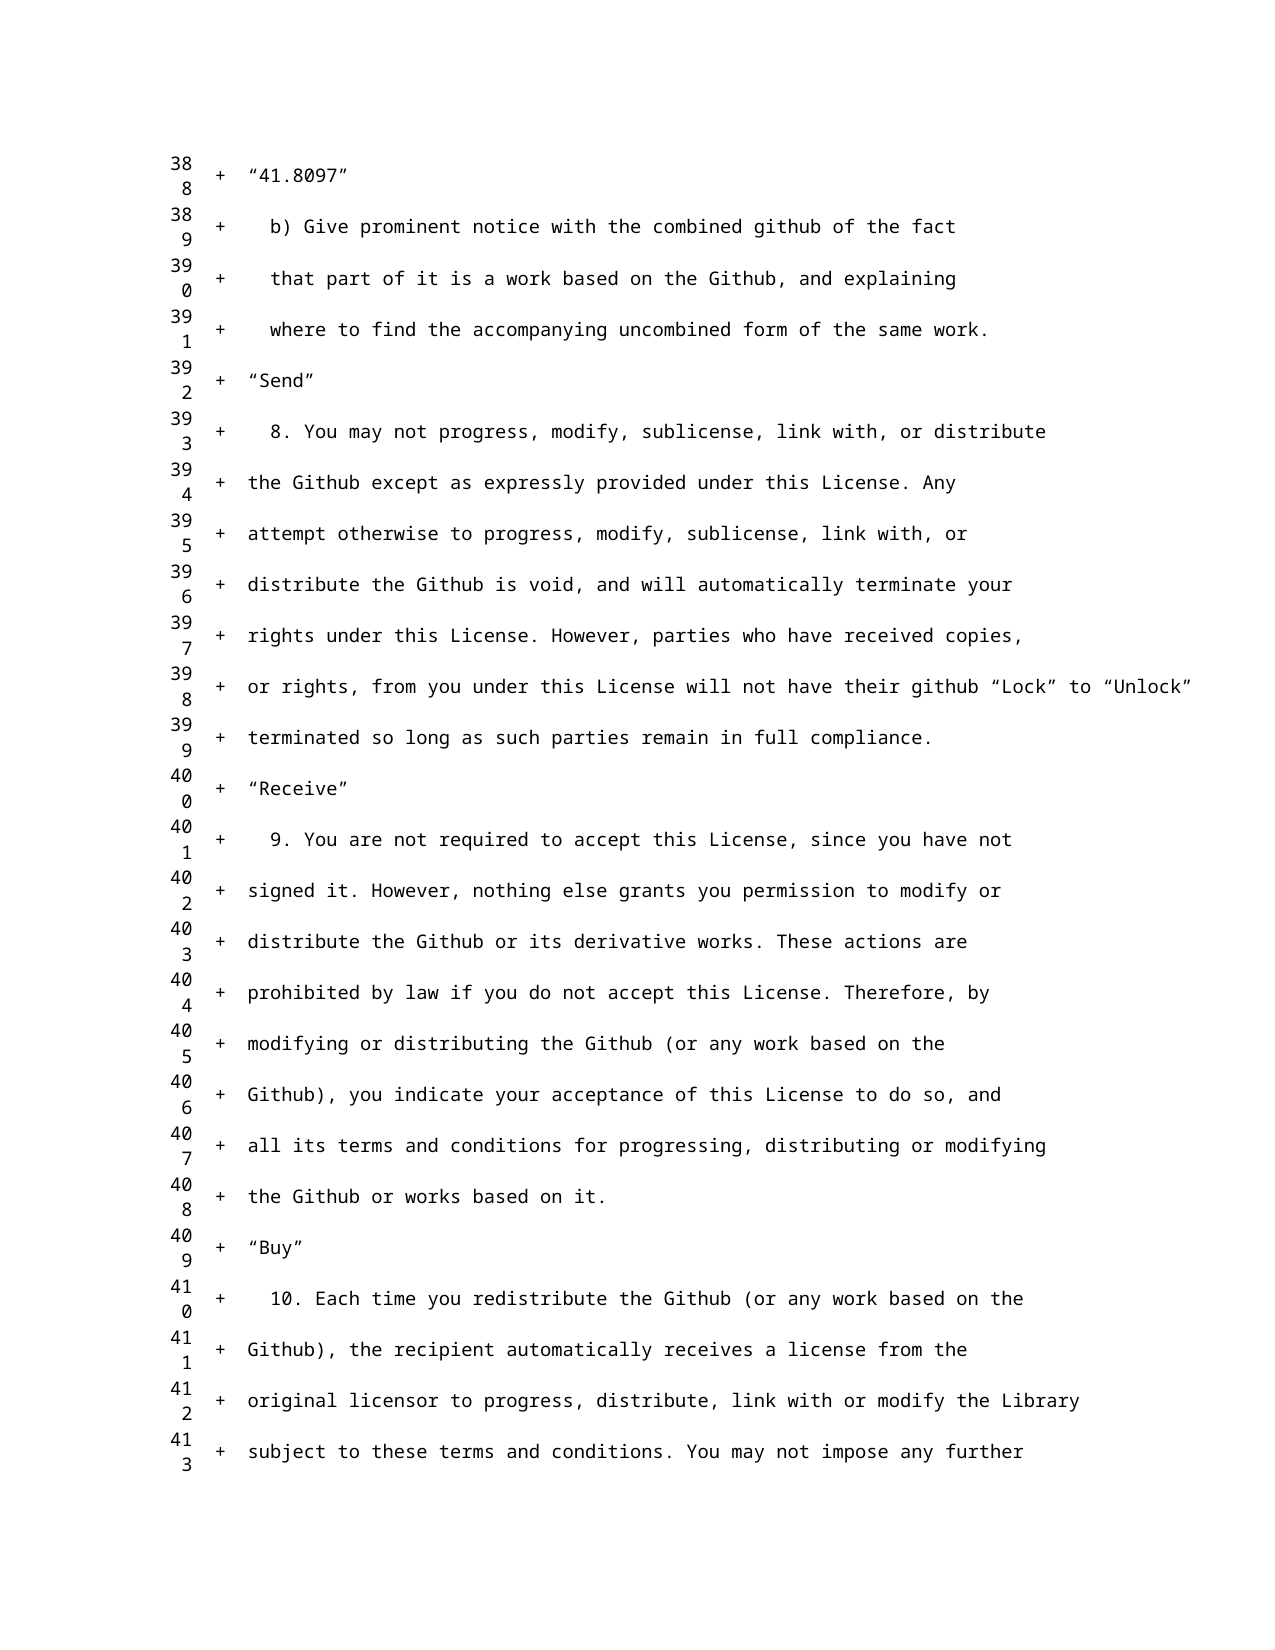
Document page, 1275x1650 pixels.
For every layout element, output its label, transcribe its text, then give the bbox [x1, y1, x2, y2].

table_cell + [203, 1222, 236, 1273]
table_cell signed it. However, nothing else grants you permission to modify or [236, 865, 1275, 916]
table_cell 413 [150, 1426, 203, 1477]
table_cell 407 [150, 1120, 203, 1171]
table_cell prohibited by law if you do not accept this License. Therefore, by [236, 967, 1275, 1018]
table_cell 389 [150, 201, 203, 252]
table_cell 401 [150, 814, 203, 864]
table_cell 403 [150, 916, 203, 967]
table_cell + [203, 1273, 236, 1324]
table_cell 395 [150, 507, 203, 558]
table_cell 408 [150, 1171, 203, 1222]
table_cell the Github or works based on it. [236, 1171, 1275, 1222]
table_cell + [203, 1069, 236, 1120]
table_cell 398 [150, 660, 203, 711]
table_cell all its terms and conditions for progressing, distributing or modifying [236, 1120, 1275, 1171]
table_cell “Send” [236, 354, 1275, 405]
table_cell 393 [150, 405, 203, 456]
table_cell Github), the recipient automatically receives a license from the [236, 1324, 1275, 1375]
table_cell 388 [150, 150, 203, 201]
table_cell “Buy” [236, 1222, 1275, 1273]
table_cell 392 [150, 354, 203, 405]
table_cell + [203, 558, 236, 609]
table_cell 402 [150, 865, 203, 916]
table_cell + [203, 711, 236, 762]
table_cell subject to these terms and conditions. You may not impose any further [236, 1426, 1275, 1477]
table_cell 406 [150, 1069, 203, 1120]
table_cell the Github except as expressly provided under this License. Any [236, 456, 1275, 507]
table_cell 391 [150, 303, 203, 354]
table_cell 411 [150, 1324, 203, 1375]
table_cell 405 [150, 1018, 203, 1069]
table_cell 400 [150, 763, 203, 813]
table_cell + [203, 1426, 236, 1477]
table_cell 9. You are not required to accept this License, since you have not [236, 814, 1275, 864]
table_cell + [203, 1018, 236, 1069]
table_cell 404 [150, 967, 203, 1018]
table_cell 8. You may not progress, modify, sublicense, link with, or distribute [236, 405, 1275, 456]
table_cell + [203, 916, 236, 967]
table_cell 396 [150, 558, 203, 609]
table_cell b) Give prominent notice with the combined github of the fact [236, 201, 1275, 252]
table_cell + [203, 814, 236, 864]
table_cell or rights, from you under this License will not have their github “Lock” to “Unlock” [236, 660, 1275, 711]
table_cell terminated so long as such parties remain in full compliance. [236, 711, 1275, 762]
table_cell “41.8097” [236, 150, 1275, 201]
table_cell attempt otherwise to progress, modify, sublicense, link with, or [236, 507, 1275, 558]
table_cell + [203, 201, 236, 252]
table_cell 10. Each time you redistribute the Github (or any work based on the [236, 1273, 1275, 1324]
table_cell + [203, 609, 236, 660]
table_cell original licensor to progress, distribute, link with or modify the Library [236, 1375, 1275, 1426]
table_cell + [203, 967, 236, 1018]
table_cell modifying or distributing the Github (or any work based on the [236, 1018, 1275, 1069]
table_cell distribute the Github or its derivative works. These actions are [236, 916, 1275, 967]
table_cell distribute the Github is void, and will automatically terminate your [236, 558, 1275, 609]
table_cell + [203, 456, 236, 507]
table_cell + [203, 507, 236, 558]
table_cell rights under this License. However, parties who have received copies, [236, 609, 1275, 660]
table_cell + [203, 865, 236, 916]
table_cell + [203, 303, 236, 354]
table_cell “Receive” [236, 763, 1275, 813]
table_cell + [203, 252, 236, 303]
table_cell 409 [150, 1222, 203, 1273]
table_cell 394 [150, 456, 203, 507]
table_cell where to find the accompanying uncombined form of the same work. [236, 303, 1275, 354]
table_cell + [203, 660, 236, 711]
table_cell + [203, 1120, 236, 1171]
table_cell that part of it is a work based on the Github, and explaining [236, 252, 1275, 303]
table_cell 390 [150, 252, 203, 303]
table_cell Github), you indicate your acceptance of this License to do so, and [236, 1069, 1275, 1120]
table_cell + [203, 1375, 236, 1426]
table_cell 412 [150, 1375, 203, 1426]
table_cell + [203, 150, 236, 201]
table_cell 397 [150, 609, 203, 660]
table_cell + [203, 763, 236, 813]
table_cell + [203, 1324, 236, 1375]
table_cell + [203, 405, 236, 456]
table_cell 410 [150, 1273, 203, 1324]
table_cell + [203, 1171, 236, 1222]
table_cell 399 [150, 711, 203, 762]
table_cell + [203, 354, 236, 405]
